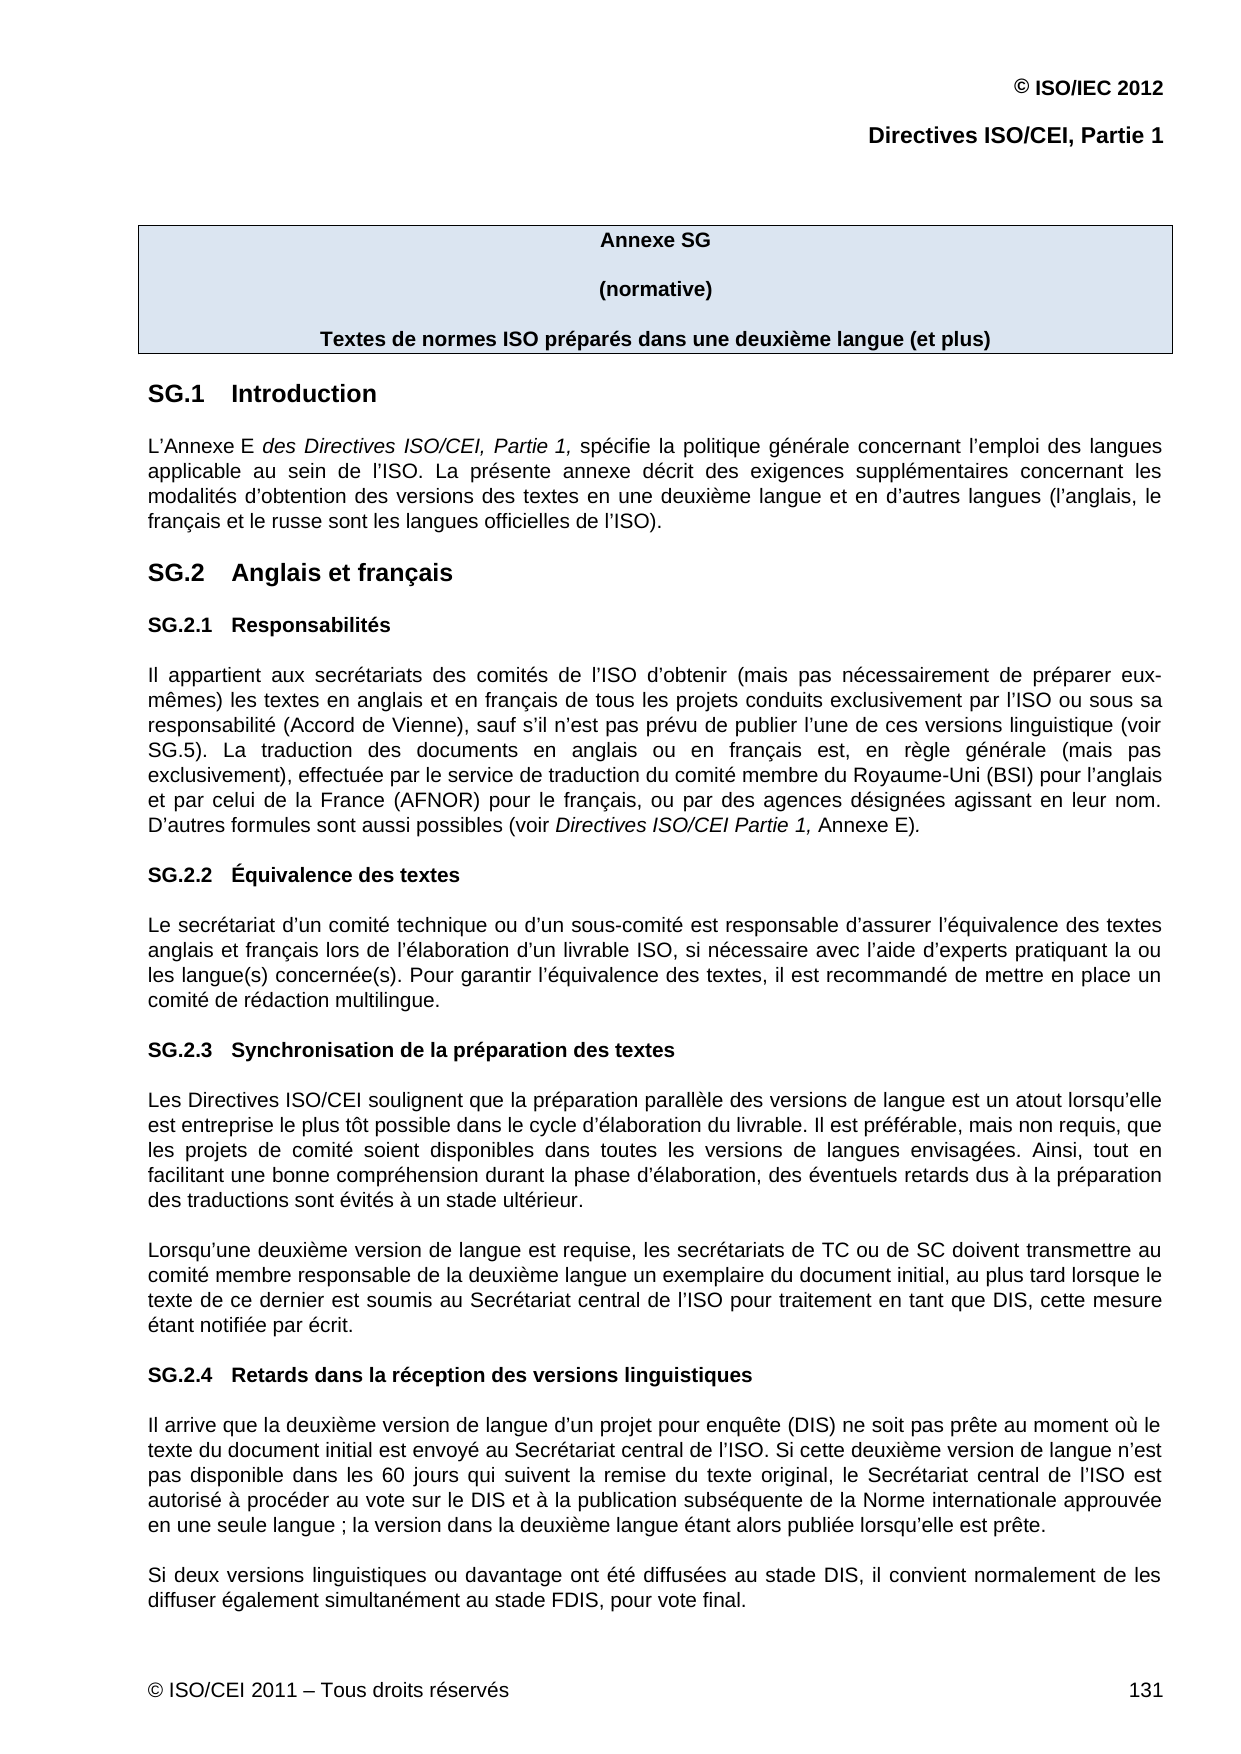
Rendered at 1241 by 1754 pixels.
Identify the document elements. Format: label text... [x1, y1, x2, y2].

text SG.2.4 Retards dans la réception des versions linguistiques [148, 1362, 1163, 1387]
text SG.2.2 Équivalence des textes [148, 862, 1163, 887]
text Le secrétariat d’un comité technique ou d’un sous-comité est responsable d’assurer l’équivalence des textes anglais et français lors de l’élaboration d’un livrable ISO, si nécessaire avec l’aide d’experts pratiquant la ou les langue(s) concernée(s). Pour garantir l’équivalence des textes, il est recommandé de mettre en place un comité de rédaction multilingue. [148, 912, 1163, 1012]
text SG.1 Introduction [148, 379, 1163, 408]
text Textes de normes ISO préparés dans une deuxième langue (et plus) [139, 323, 1172, 353]
text SG.2 Anglais et français [148, 558, 1163, 587]
text Les Directives ISO/CEI soulignent que la préparation parallèle des versions de langue est un atout lorsqu’elle est entreprise le plus tôt possible dans le cycle d’élaboration du livrable. Il est préférable, mais non requis, que les projets de comité soient disponibles dans toutes les versions de langues envisagées. Ainsi, tout en facilitant une bonne compréhension durant la phase d’élaboration, des éventuels retards dus à la préparation des traductions sont évités à un stade ultérieur. [148, 1087, 1163, 1212]
text Il appartient aux secrétariats des comités de l’ISO d’obtenir (mais pas nécessairement de préparer eux-mêmes) les textes en anglais et en français de tous les projets conduits exclusivement par l’ISO ou sous sa responsabilité (Accord de Vienne), sauf s’il n’est pas prévu de publier l’une de ces versions linguistique (voir SG.5). La traduction des documents en anglais ou en français est, en règle générale (mais pas exclusivement), effectuée par le service de traduction du comité membre du Royaume-Uni (BSI) pour l’anglais et par celui de la France (AFNOR) pour le français, ou par des agences désignées agissant en leur nom. D’autres formules sont aussi possibles (voir Directives ISO/CEI Partie 1, Annexe E). [148, 662, 1163, 837]
text Lorsqu’une deuxième version de langue est requise, les secrétariats de TC ou de SC doivent transmettre au comité membre responsable de la deuxième langue un exemplaire du document initial, au plus tard lorsque le texte de ce dernier est soumis au Secrétariat central de l’ISO pour traitement en tant que DIS, cette mesure étant notifiée par écrit. [148, 1237, 1163, 1337]
text SG.2.3 Synchronisation de la préparation des textes [148, 1037, 1163, 1062]
text SG.2.1 Responsabilités [148, 612, 1163, 637]
text L’Annexe E des Directives ISO/CEI, Partie 1, spécifie la politique générale concernant l’emploi des langues applicable au sein de l’ISO. La présente annexe décrit des exigences supplémentaires concernant les modalités d’obtention des versions des textes en une deuxième langue et en d’autres langues (l’anglais, le français et le russe sont les langues officielles de l’ISO). [148, 433, 1163, 533]
text (normative) [139, 274, 1172, 301]
text Si deux versions linguistiques ou davantage ont été diffusées au stade DIS, il convient normalement de les diffuser également simultanément au stade FDIS, pour vote final. [148, 1562, 1163, 1612]
text Annexe SG [139, 226, 1172, 252]
text Il arrive que la deuxième version de langue d’un projet pour enquête (DIS) ne soit pas prête au moment où le texte du document initial est envoyé au Secrétariat central de l’ISO. Si cette deuxième version de langue n’est pas disponible dans les 60 jours qui suivent la remise du texte original, le Secrétariat central de l’ISO est autorisé à procéder au vote sur le DIS et à la publication subséquente de la Norme internationale approuvée en une seule langue ; la version dans la deuxième langue étant alors publiée lorsqu’elle est prête. [148, 1412, 1163, 1537]
